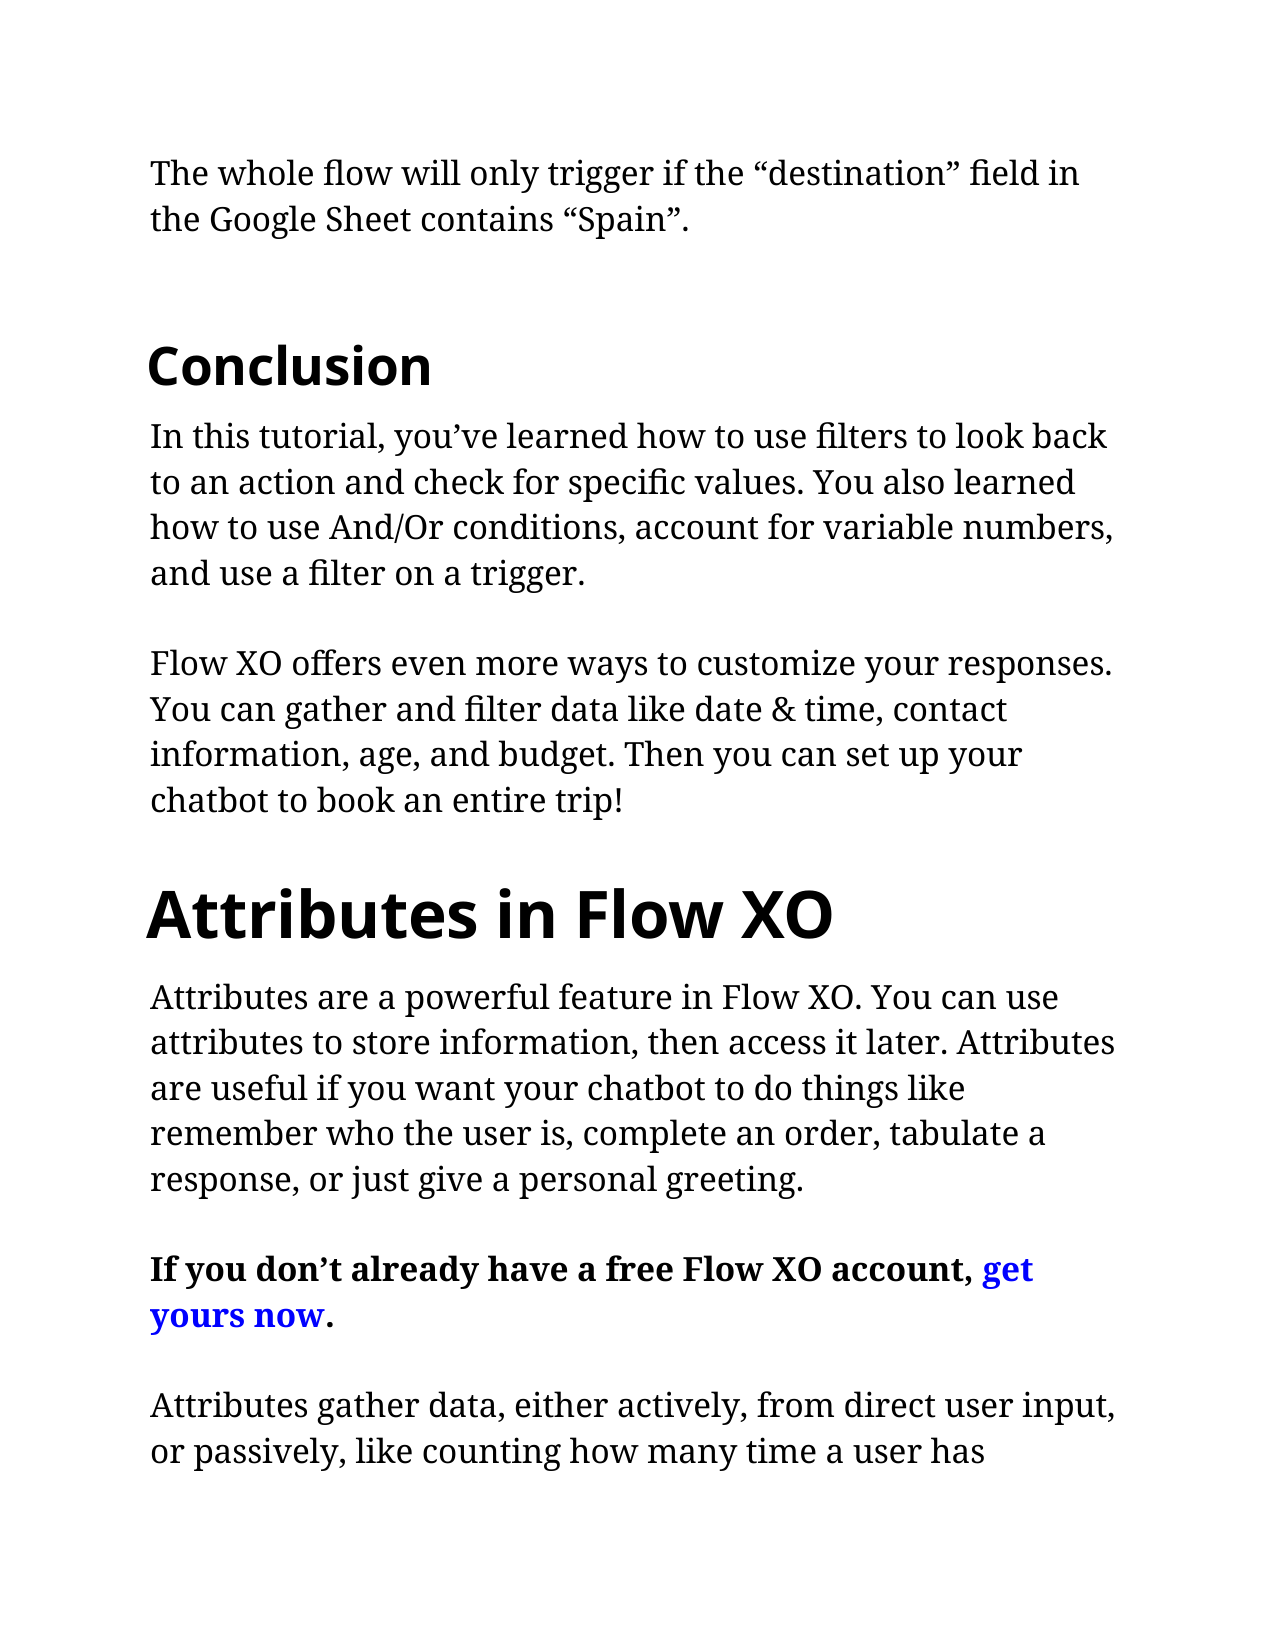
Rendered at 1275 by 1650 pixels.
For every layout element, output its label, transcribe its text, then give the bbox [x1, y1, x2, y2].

text Attributes are a powerful feature in Flow XO. You can use attributes to store information, then access it later. Attributes are useful if you want your chatbot to do things like remember who the user is, complete an order, tabulate a response, or just give a personal greeting. [150, 974, 1125, 1201]
text Flow XO offers even more ways to customize your responses. You can gather and filter data like date & time, contact information, age, and budget. Then you can set up your chatbot to book an entire trip! [150, 640, 1125, 822]
text The whole flow will only trigger if the “destination” field in the Google Sheet contains “Spain”. [150, 150, 1125, 241]
text Conclusion [147, 328, 1125, 401]
subtitle Attributes in Flow XO [146, 869, 1125, 958]
text In this tutorial, you’ve learned how to use filters to look back to an action and check for specific values. You also learned how to use And/Or conditions, account for variable numbers, and use a filter on a trigger. [150, 413, 1125, 595]
text If you don’t already have a free Flow XO account, get yours now. [150, 1246, 1125, 1337]
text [150, 1382, 1125, 1473]
